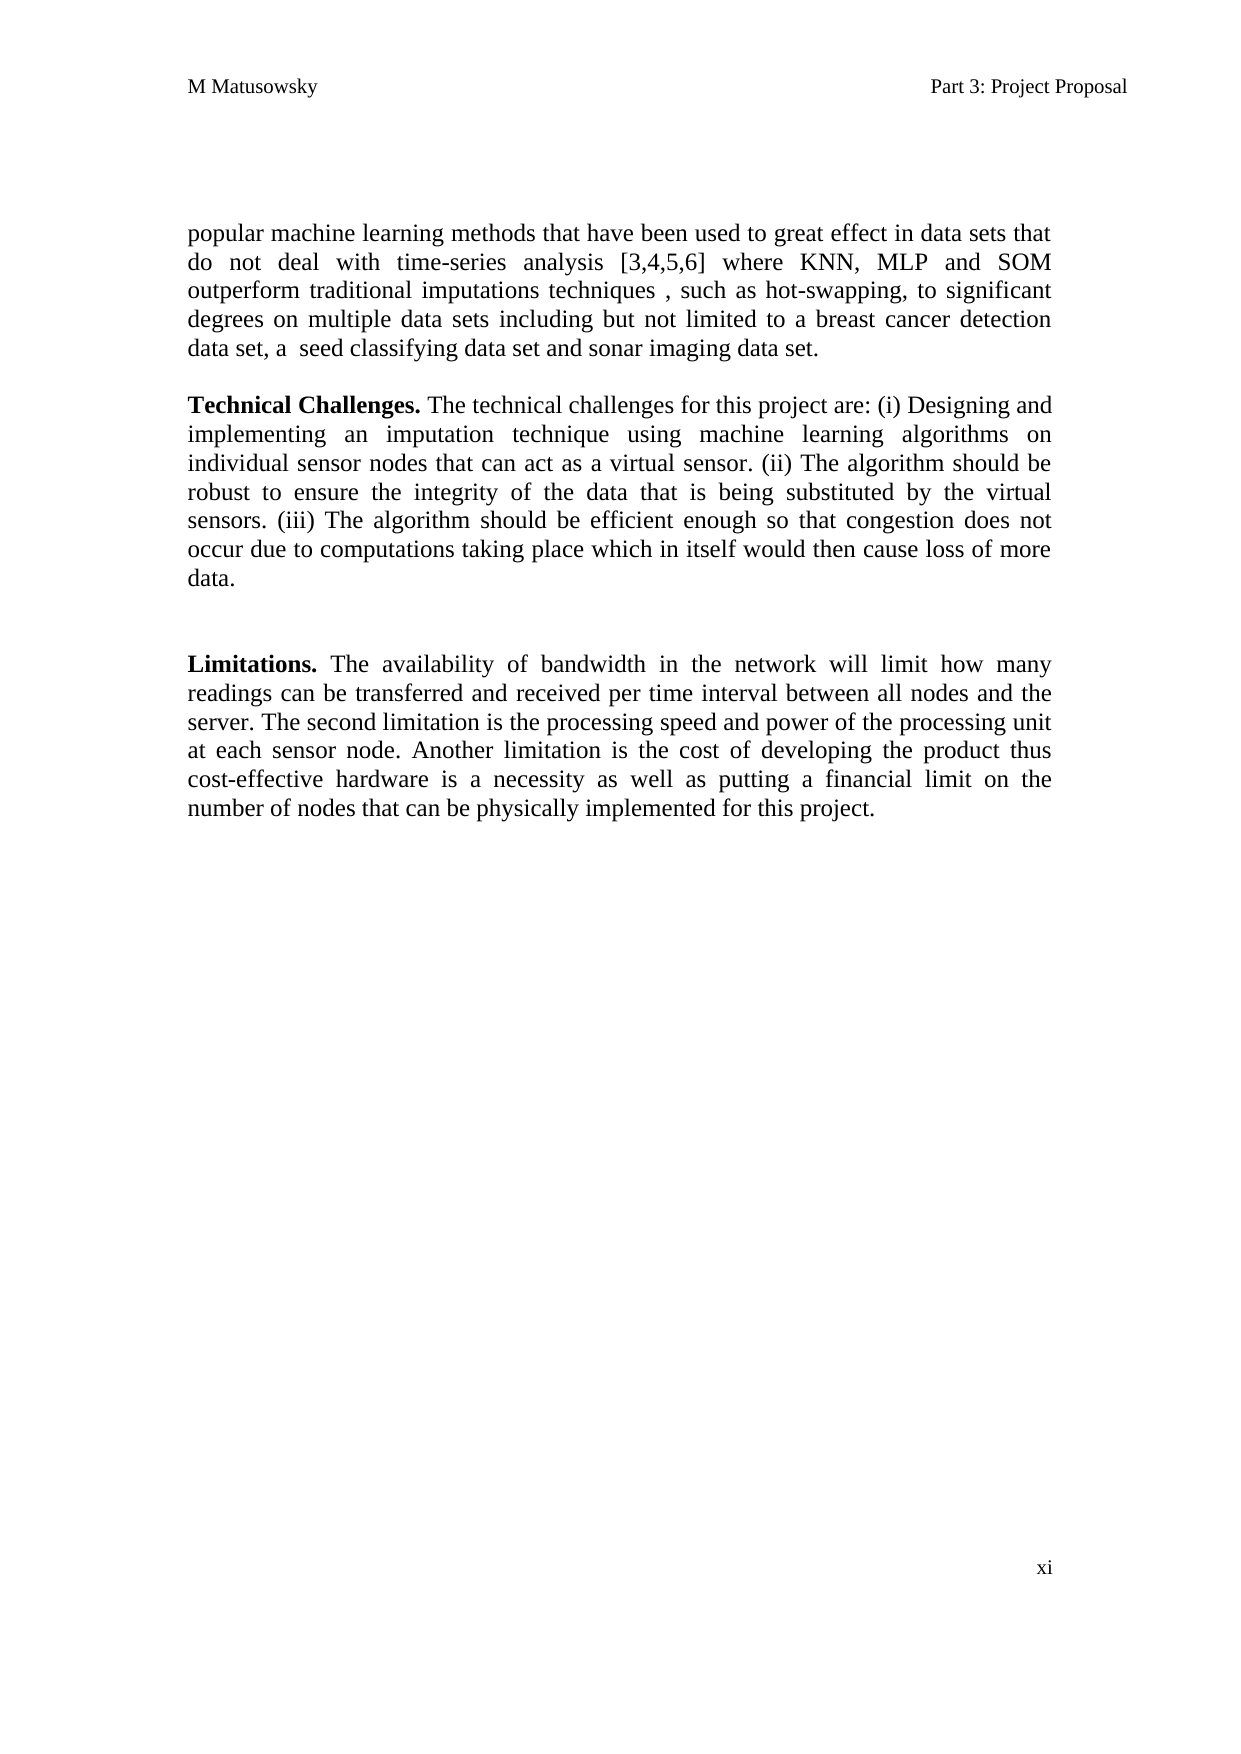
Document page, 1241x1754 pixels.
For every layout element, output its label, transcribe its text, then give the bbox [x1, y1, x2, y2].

text Technical Challenges. The technical challenges for this project are: (i) Designing and implementing an imputation technique using machine learning algorithms on individual sensor nodes that can act as a virtual sensor. (ii) The algorithm should be robust to ensure the integrity of the data that is being substituted by the virtual sensors. (iii) The algorithm should be efficient enough so that congestion does not occur due to computations taking place which in itself would then cause loss of more data. [187, 391, 1053, 592]
text Limitations. The availability of bandwidth in the network will limit how many readings can be transferred and received per time interval between all nodes and the server. The second limitation is the processing speed and power of the processing unit at each sensor node. Another limitation is the cost of developing the product thus cost-effective hardware is a necessity as well as putting a financial limit on the number of nodes that can be physically implemented for this project. [187, 649, 1053, 822]
